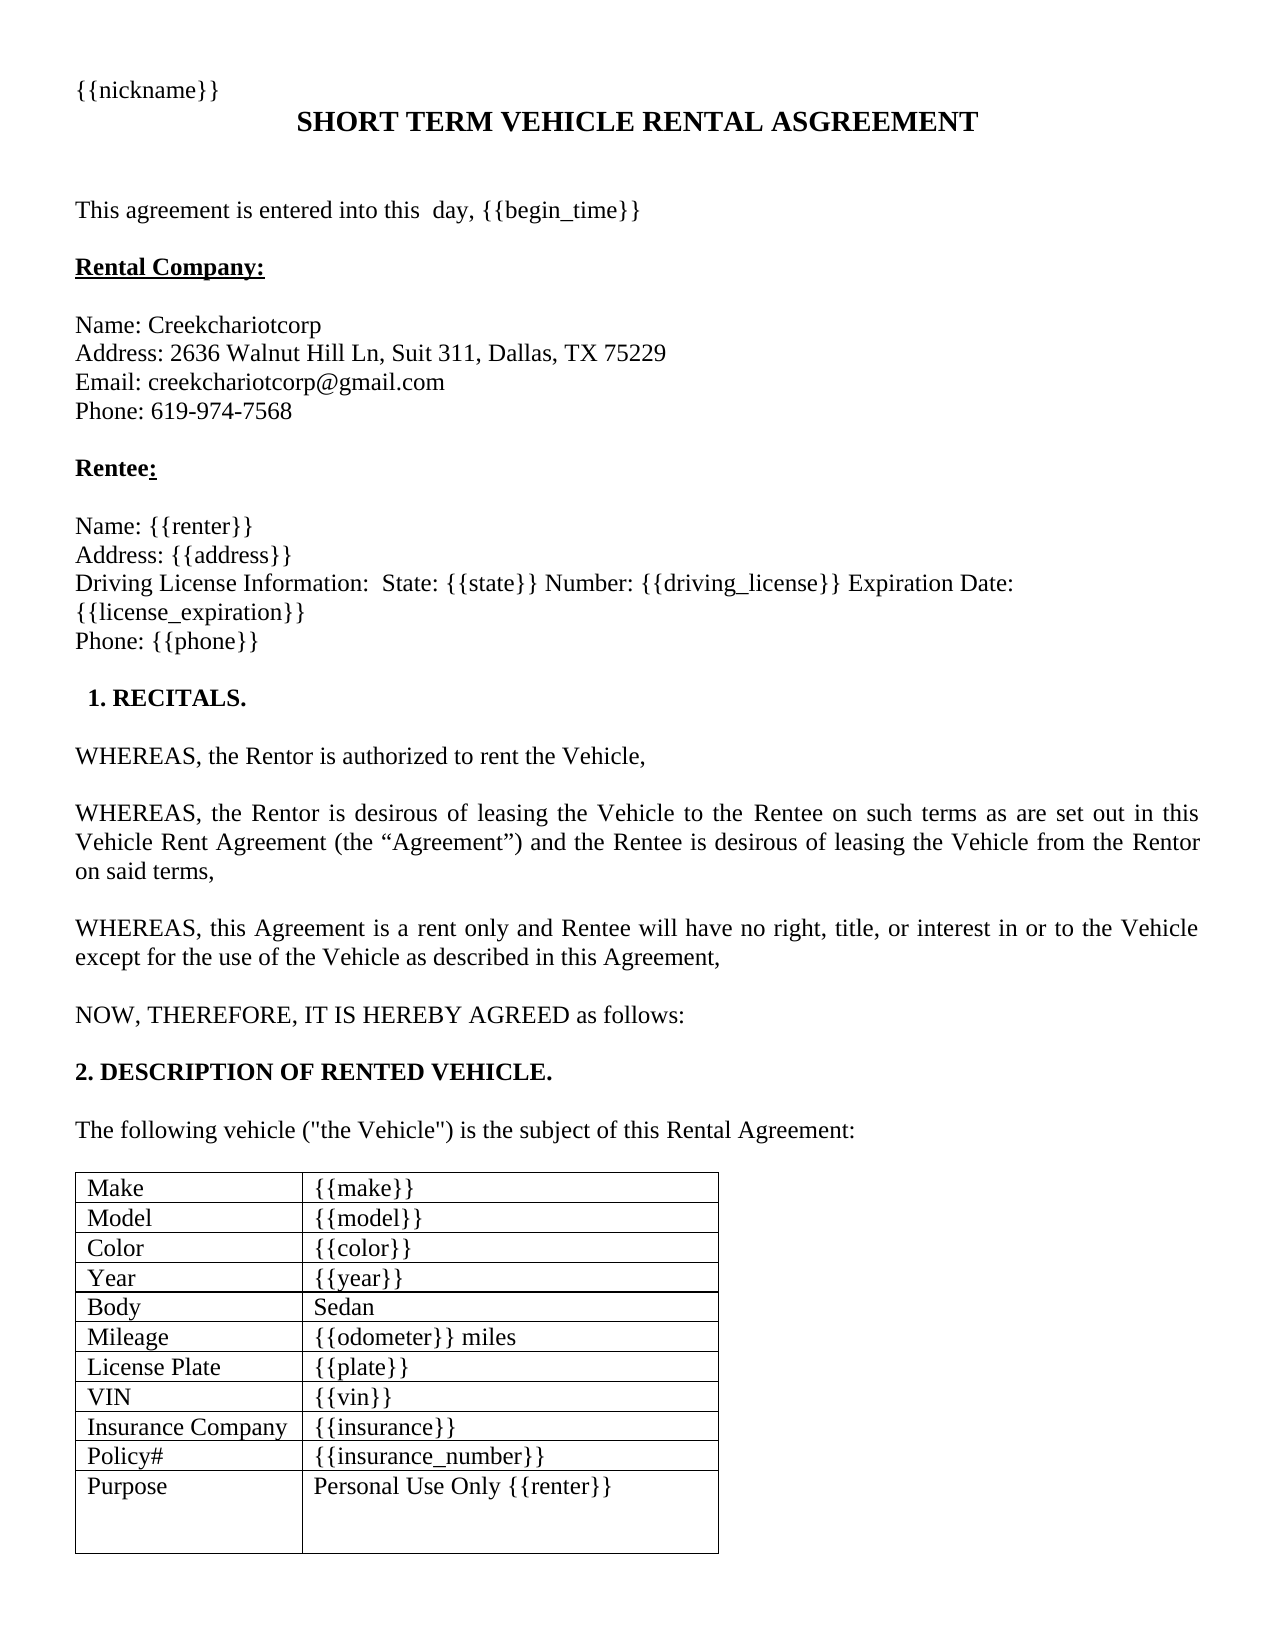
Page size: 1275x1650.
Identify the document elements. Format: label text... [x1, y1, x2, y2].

text Phone: 619-974-7568 [75, 396, 1200, 425]
text SHORT TERM VEHICLE RENTAL ASGREEMENT [75, 104, 1200, 137]
text 1. RECITALS. [75, 683, 1200, 712]
text NOW, THEREFORE, IT IS HEREBY AGREED as follows: [75, 1000, 1200, 1028]
table_cell Body [76, 1293, 302, 1321]
table_cell Purpose [76, 1471, 302, 1553]
text The following vehicle ("the Vehicle") is the subject of this Rental Agreement: [75, 1115, 1200, 1143]
table_cell Insurance Company [76, 1412, 302, 1440]
text Name: Creekchariotcorp [75, 310, 1200, 338]
text WHEREAS, this Agreement is a rent only and Rentee will have no right, title, or interest in or to the Vehicle except for the use of the Vehicle as described in this Agreement, [75, 913, 1200, 971]
table_cell VIN [76, 1382, 302, 1411]
text WHEREAS, the Rentor is authorized to rent the Vehicle, [75, 741, 1200, 770]
text Phone: {{phone}} [75, 626, 1200, 655]
table_cell License Plate [76, 1352, 302, 1381]
table_cell Mileage [76, 1322, 302, 1351]
text WHEREAS, the Rentor is desirous of leasing the Vehicle to the Rentee on such terms as are set out in this Vehicle Rent Agreement (the “Agreement”) and the Rentee is desirous of leasing the Vehicle from the Rentor on said terms, [75, 798, 1200, 885]
text 2. DESCRIPTION OF RENTED VEHICLE. [75, 1057, 1200, 1086]
text Rental Company: [75, 252, 1200, 281]
table_cell {{plate}} [303, 1352, 718, 1381]
text Name: {{renter}} [75, 511, 1200, 540]
table_cell Policy# [76, 1441, 302, 1470]
table_cell {{insurance_number}} [303, 1441, 718, 1470]
table_cell {{color}} [303, 1233, 718, 1262]
table_cell Year [76, 1263, 302, 1291]
table_cell Sedan [303, 1293, 718, 1321]
table_header {{make}} [303, 1173, 718, 1202]
table_header Make [76, 1173, 302, 1202]
table_cell Model [76, 1203, 302, 1232]
text {{nickname}} [75, 75, 1200, 104]
table_cell Color [76, 1233, 302, 1262]
text Address: {{address}} [75, 540, 1200, 568]
table_cell Personal Use Only {{renter}} [303, 1471, 718, 1553]
text This agreement is entered into this day, {{begin_time}} [75, 195, 1200, 223]
text Driving License Information: State: {{state}} Number: {{driving_license}} Expiration Date: {{license_expiration}} [75, 568, 1200, 626]
text Address: 2636 Walnut Hill Ln, Suit 311, Dallas, TX 75229 [75, 338, 1200, 367]
table_cell {{year}} [303, 1263, 718, 1291]
table_cell {{model}} [303, 1203, 718, 1232]
text Rentee: [75, 453, 1200, 482]
table_cell {{vin}} [303, 1382, 718, 1411]
table_cell {{odometer}} miles [303, 1322, 718, 1351]
table_cell {{insurance}} [303, 1412, 718, 1440]
text Email: creekchariotcorp@gmail.com [75, 367, 1200, 396]
